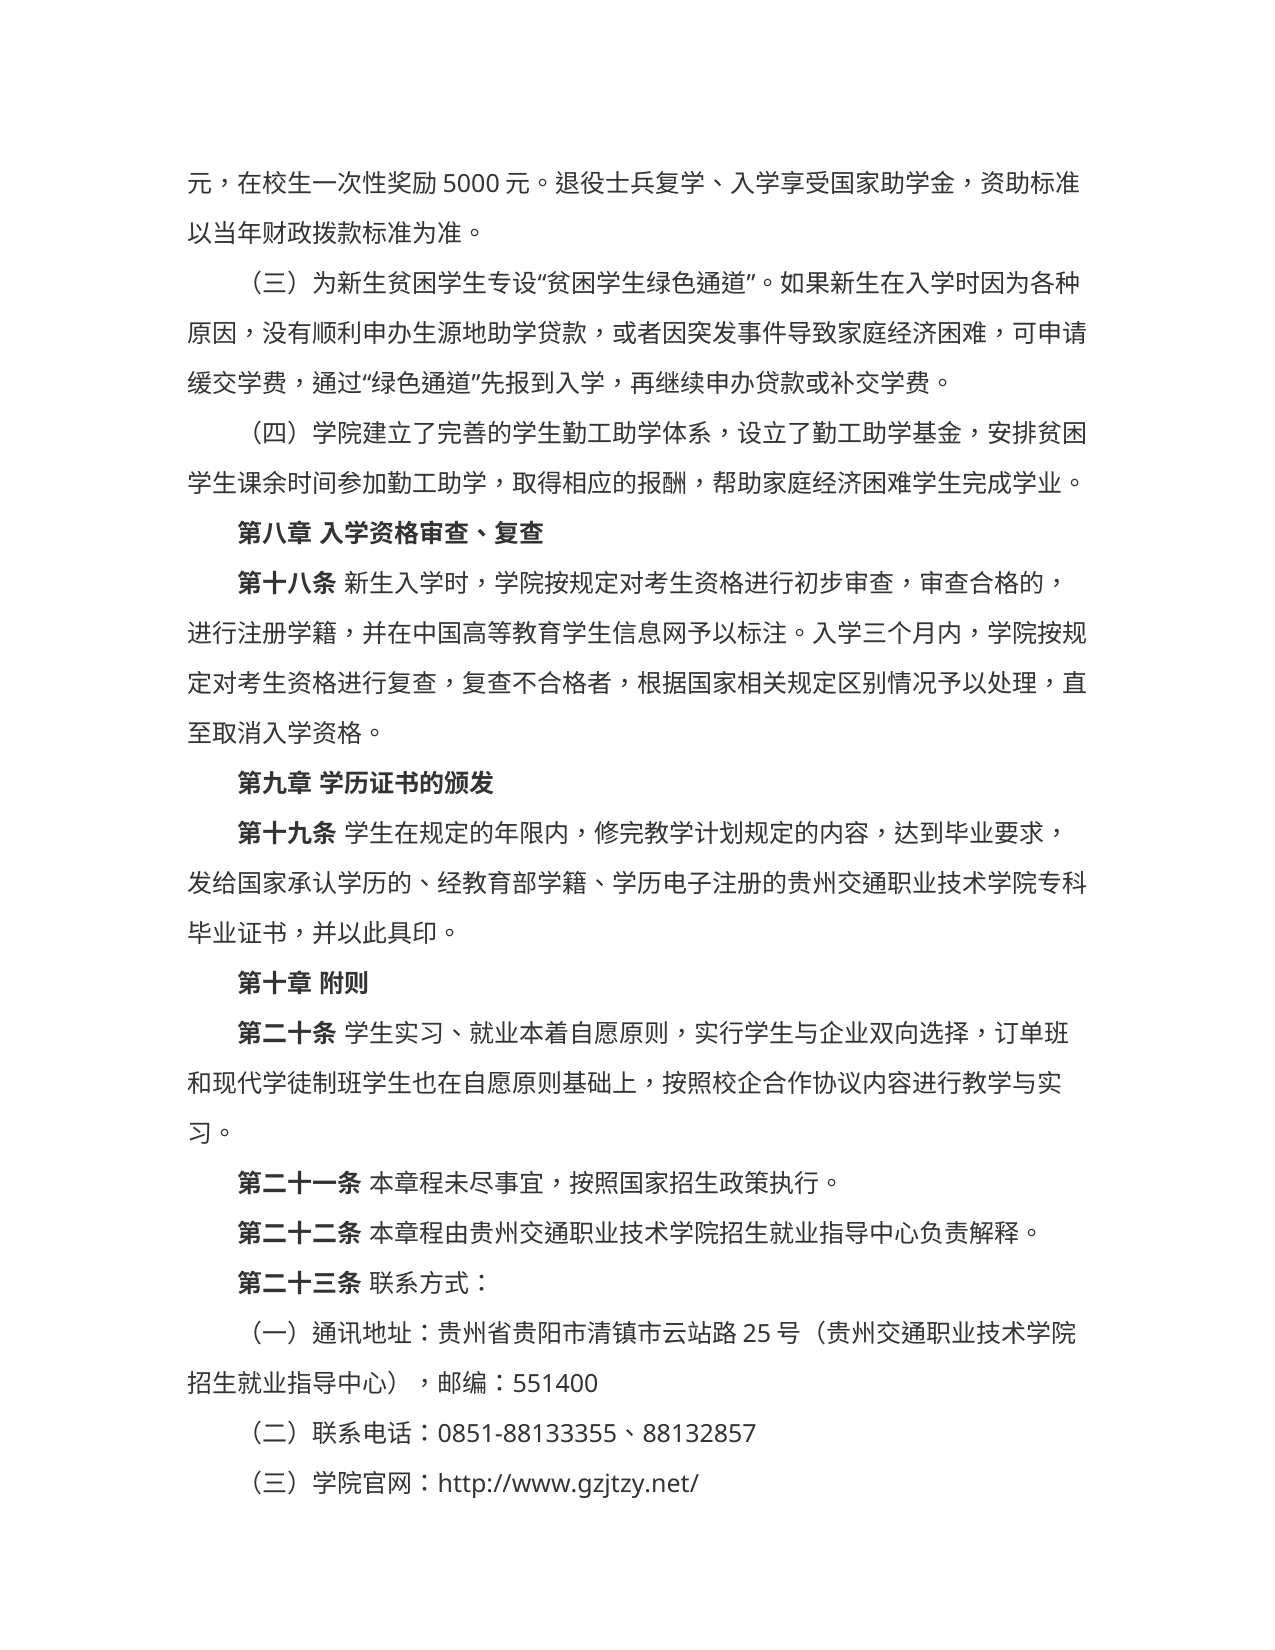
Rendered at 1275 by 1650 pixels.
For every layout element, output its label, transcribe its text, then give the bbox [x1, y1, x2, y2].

text 第八章 入学资格审查、复查 [187, 500, 1087, 550]
text 第九章 学历证书的颁发 [187, 750, 1087, 800]
text 第十八条 新生入学时，学院按规定对考生资格进行初步审查，审查合格的，进行注册学籍，并在中国高等教育学生信息网予以标注。入学三个月内，学院按规定对考生资格进行复查，复查不合格者，根据国家相关规定区别情况予以处理，直至取消入学资格。 [187, 550, 1087, 750]
text 第二十二条 本章程由贵州交通职业技术学院招生就业指导中心负责解释。 [187, 1200, 1087, 1250]
text （三）学院官网：http://www.gzjtzy.net/ [187, 1450, 1087, 1500]
text （三）为新生贫困学生专设“贫困学生绿色通道”。如果新生在入学时因为各种原因，没有顺利申办生源地助学贷款，或者因突发事件导致家庭经济困难，可申请缓交学费，通过“绿色通道”先报到入学，再继续申办贷款或补交学费。 [187, 250, 1087, 400]
text （一）通讯地址：贵州省贵阳市清镇市云站路25号（贵州交通职业技术学院招生就业指导中心），邮编：551400 [187, 1300, 1087, 1400]
text 第十九条 学生在规定的年限内，修完教学计划规定的内容，达到毕业要求，发给国家承认学历的、经教育部学籍、学历电子注册的贵州交通职业技术学院专科毕业证书，并以此具印。 [187, 800, 1087, 950]
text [187, 150, 1087, 250]
text （四）学院建立了完善的学生勤工助学体系，设立了勤工助学基金，安排贫困学生课余时间参加勤工助学，取得相应的报酬，帮助家庭经济困难学生完成学业。 [187, 400, 1087, 500]
text 第十章 附则 [187, 950, 1087, 1000]
text 第二十条 学生实习、就业本着自愿原则，实行学生与企业双向选择，订单班和现代学徒制班学生也在自愿原则基础上，按照校企合作协议内容进行教学与实习。 [187, 1000, 1087, 1150]
text 第二十一条 本章程未尽事宜，按照国家招生政策执行。 [187, 1150, 1087, 1200]
text （二）联系电话：0851-88133355、88132857 [187, 1400, 1087, 1450]
text 第二十三条 联系方式： [187, 1250, 1087, 1300]
